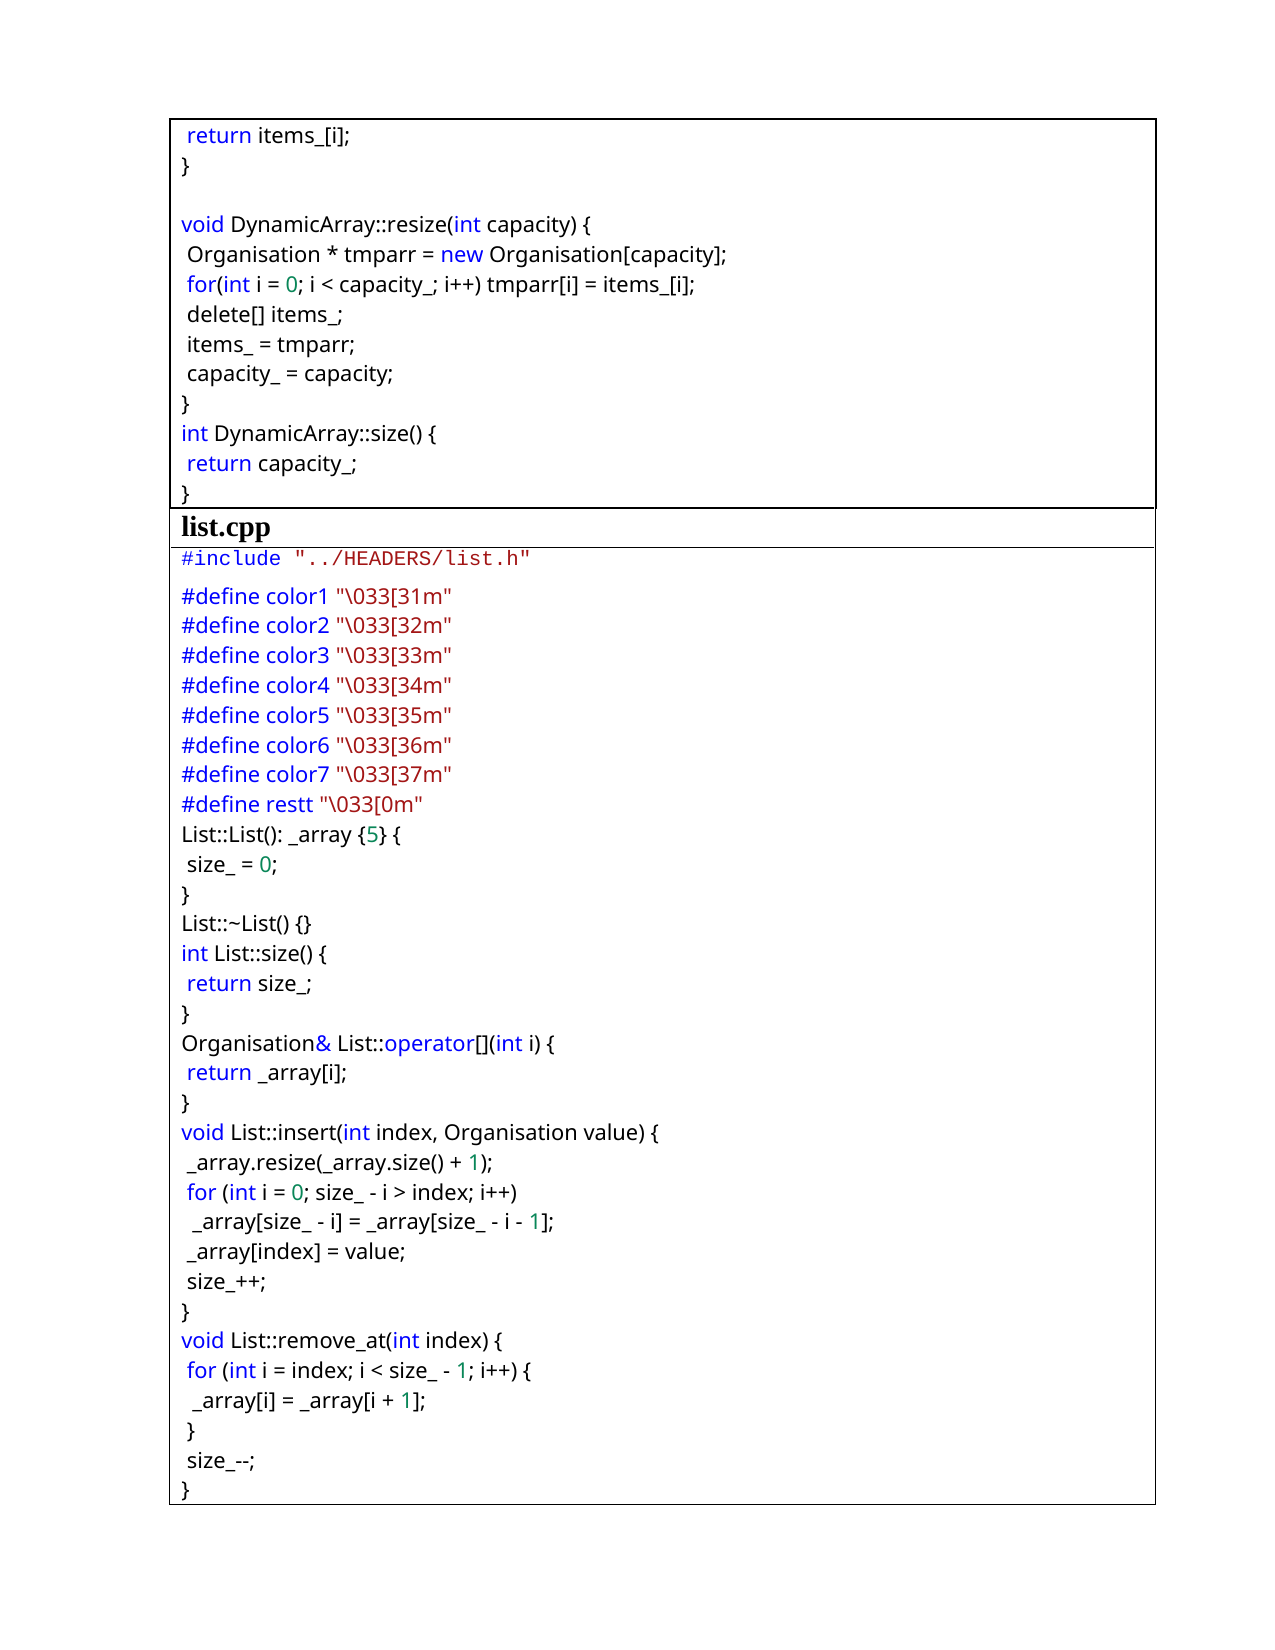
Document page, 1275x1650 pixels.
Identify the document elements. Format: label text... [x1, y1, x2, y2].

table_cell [170, 547, 1155, 1504]
table_cell list.cpp [170, 507, 1155, 547]
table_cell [171, 120, 1155, 507]
